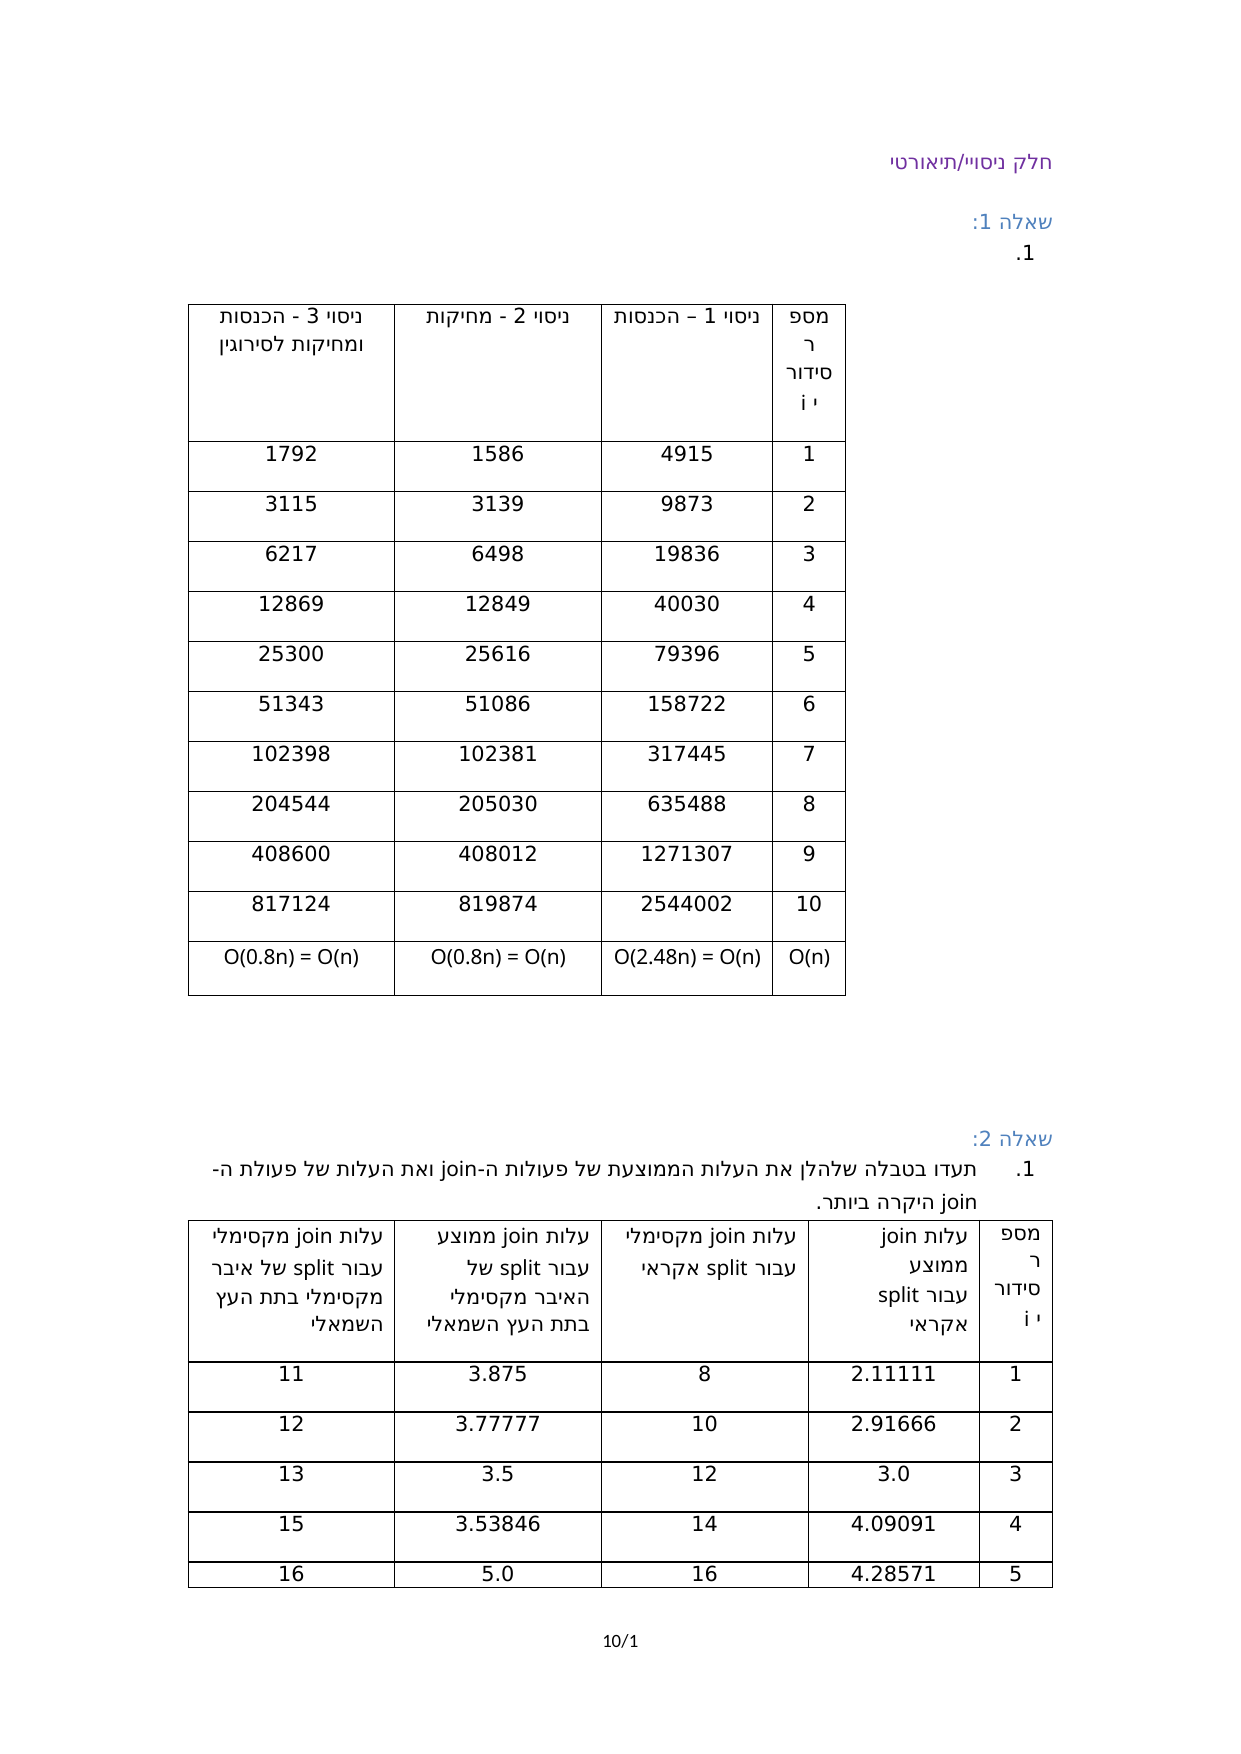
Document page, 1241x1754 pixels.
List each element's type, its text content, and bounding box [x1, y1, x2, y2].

text שאלה 2: [187, 1127, 1053, 1151]
table_cell 3.5 [395, 1463, 601, 1511]
table_cell 40030 [602, 592, 772, 641]
table_cell 5 [980, 1563, 1052, 1587]
table_cell 1792 [189, 442, 394, 491]
table_cell 1 [773, 442, 845, 491]
table_cell O(0.8n) = O(n) [189, 942, 394, 995]
table_cell 10 [773, 892, 845, 941]
table_cell O(0.8n) = O(n) [395, 942, 601, 995]
table_cell 3 [980, 1463, 1052, 1511]
table_cell 19836 [602, 542, 772, 591]
table_cell 11 [189, 1363, 394, 1411]
table_cell 15 [189, 1513, 394, 1561]
table_cell 25300 [189, 642, 394, 691]
table_cell 102381 [395, 742, 601, 791]
table_header מספר סידורי i [980, 1221, 1052, 1361]
table_cell 2.91666 [809, 1413, 979, 1461]
table_cell 4 [980, 1513, 1052, 1561]
table_header עלות join ממוצע עבור split אקראי [809, 1221, 979, 1361]
table_cell 2.11111 [809, 1363, 979, 1411]
table_cell 12849 [395, 592, 601, 641]
table_header עלות join מקסימלי עבור split של איבר מקסימלי בתת העץ השמאלי [189, 1221, 394, 1361]
table_cell 5 [773, 642, 845, 691]
table_cell 6217 [189, 542, 394, 591]
table_cell 1 [980, 1363, 1052, 1411]
table_header ניסוי 2 - מחיקות [395, 305, 601, 441]
table_cell 5.0 [395, 1563, 601, 1587]
table_cell 2 [980, 1413, 1052, 1461]
table_cell 6 [773, 692, 845, 741]
table_header מספר סידורי i [773, 305, 845, 441]
table_cell 408600 [189, 842, 394, 891]
table_cell 25616 [395, 642, 601, 691]
table_cell 51343 [189, 692, 394, 741]
table_cell 3.53846 [395, 1513, 601, 1561]
table_cell 408012 [395, 842, 601, 891]
table_cell 12 [602, 1463, 808, 1511]
table_cell 79396 [602, 642, 772, 691]
table_cell 9873 [602, 492, 772, 541]
table_cell 635488 [602, 792, 772, 841]
table_cell 9 [773, 842, 845, 891]
table_cell 8 [602, 1363, 808, 1411]
table_cell O(2.48n) = O(n) [602, 942, 772, 995]
table_cell 3139 [395, 492, 601, 541]
table_cell 12 [189, 1413, 394, 1461]
table_cell 102398 [189, 742, 394, 791]
table_cell 8 [773, 792, 845, 841]
table_cell 3.77777 [395, 1413, 601, 1461]
table_cell 158722 [602, 692, 772, 741]
table_cell 4 [773, 592, 845, 641]
table_cell 13 [189, 1463, 394, 1511]
table_header עלות join מקסימלי עבור split אקראי [602, 1221, 808, 1361]
table_header ניסוי 3 - הכנסות ומחיקות לסירוגין [189, 305, 394, 441]
table_cell 51086 [395, 692, 601, 741]
table_cell 817124 [189, 892, 394, 941]
table_cell 16 [602, 1563, 808, 1587]
table_cell 14 [602, 1513, 808, 1561]
table_cell 3115 [189, 492, 394, 541]
table_cell O(n) [773, 942, 845, 995]
table_cell 3.875 [395, 1363, 601, 1411]
table_cell 317445 [602, 742, 772, 791]
table_cell 3.0 [809, 1463, 979, 1511]
table_cell 2 [773, 492, 845, 541]
table_cell 4.28571 [809, 1563, 979, 1587]
table_cell 2544002 [602, 892, 772, 941]
text חלק ניסויי/תיאורטי [187, 150, 1053, 174]
table_cell 3 [773, 542, 845, 591]
table_cell 10 [602, 1413, 808, 1461]
table_cell 204544 [189, 792, 394, 841]
table_cell 6498 [395, 542, 601, 591]
table_cell 7 [773, 742, 845, 791]
table_cell 4.09091 [809, 1513, 979, 1561]
table_cell 1271307 [602, 842, 772, 891]
table_cell 819874 [395, 892, 601, 941]
table_cell 12869 [189, 592, 394, 641]
table_cell 205030 [395, 792, 601, 841]
table_cell 4915 [602, 442, 772, 491]
table_header עלות join ממוצע עבור split של האיבר מקסימלי בתת העץ השמאלי [395, 1221, 601, 1361]
text שאלה 1: [187, 210, 1053, 235]
list תעדו בטבלה שלהלן את העלות הממוצעת של פעולות ה-join ואת העלות של פעולת ה-join היקרה ביותר. [187, 1154, 1015, 1216]
table_cell 1586 [395, 442, 601, 491]
table_header ניסוי 1 – הכנסות [602, 305, 772, 441]
table_cell 16 [189, 1563, 394, 1587]
